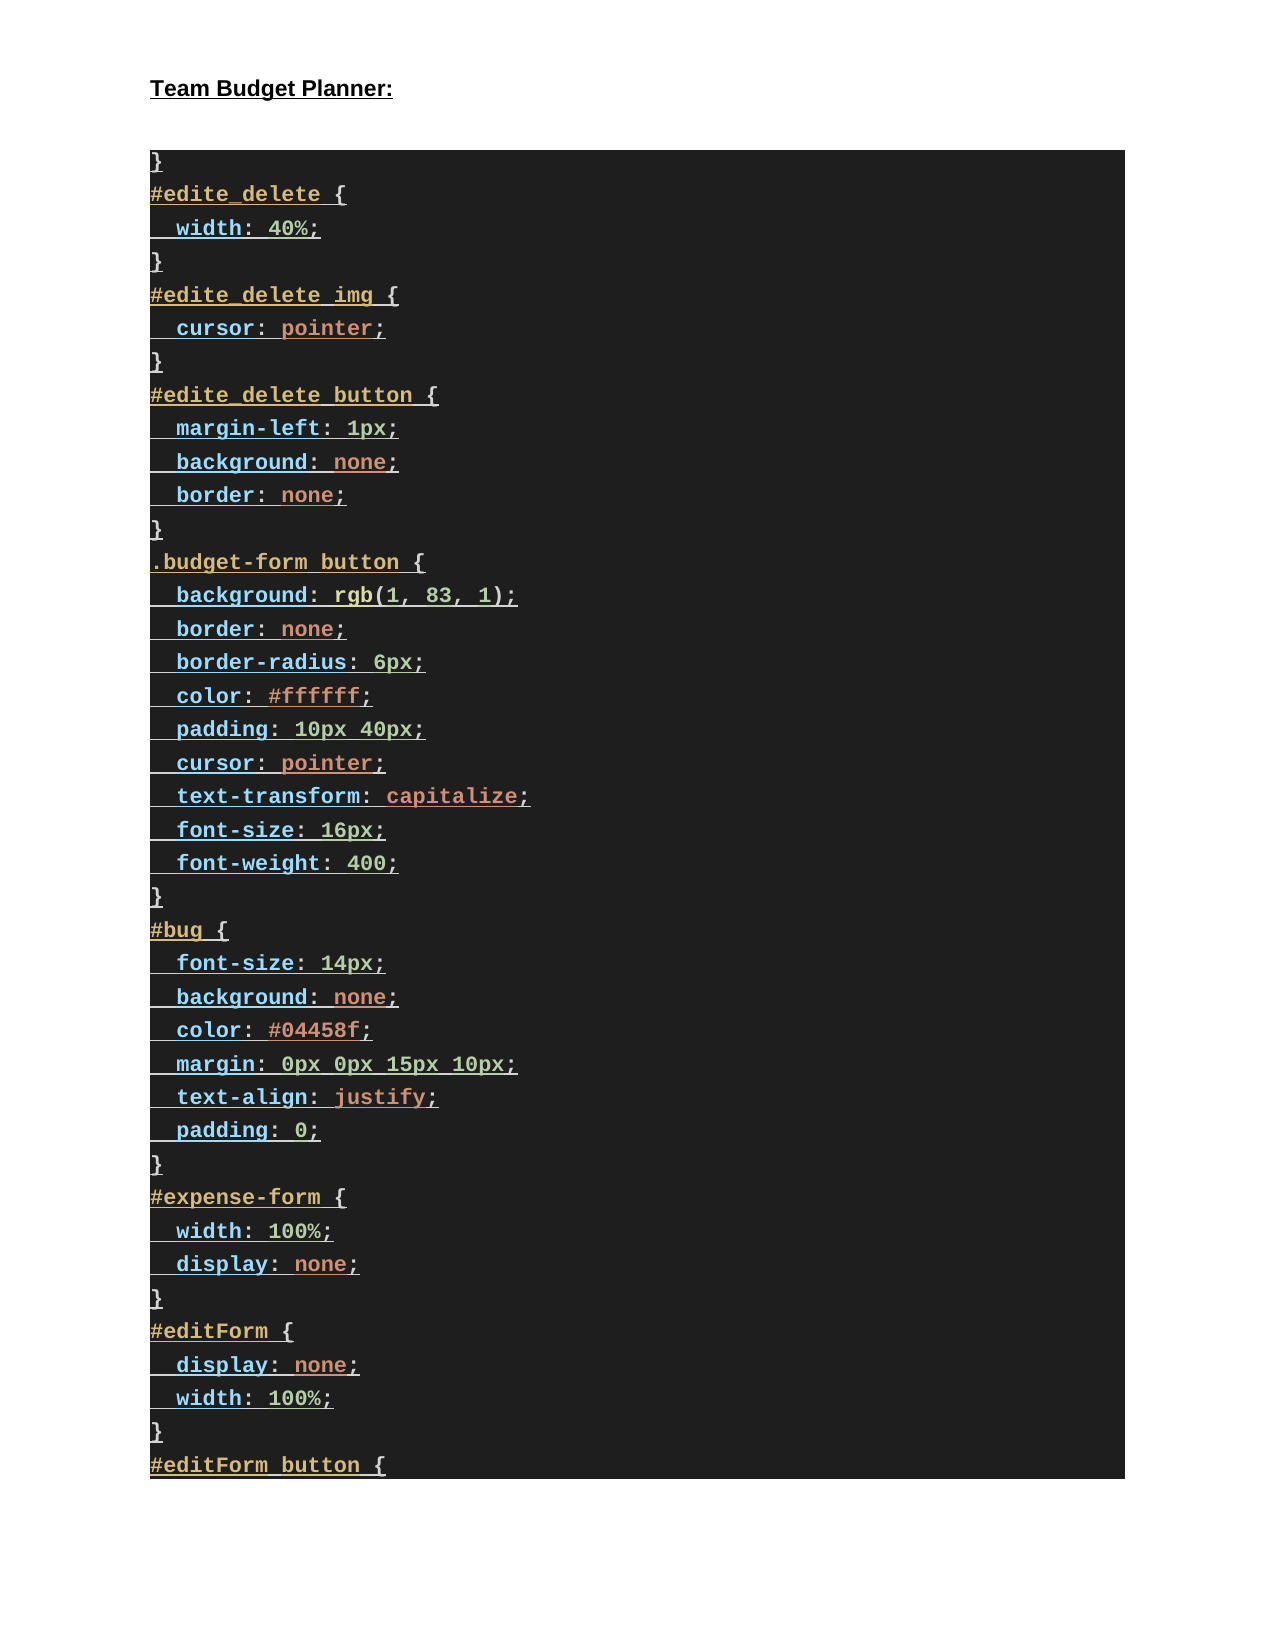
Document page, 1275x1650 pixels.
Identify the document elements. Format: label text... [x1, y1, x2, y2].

text } [150, 351, 1125, 375]
text } [150, 518, 1125, 543]
text color: #04458f; [150, 1019, 1125, 1044]
text width: 40%; [150, 217, 1125, 242]
text border-radius: 6px; [150, 652, 1125, 676]
text border: none; [150, 618, 1125, 643]
text } [150, 1287, 1125, 1312]
text padding: 0; [150, 1120, 1125, 1144]
text #edite_delete img { [150, 284, 1125, 308]
text background: none; [150, 986, 1125, 1011]
text background: rgb(1, 83, 1); [150, 585, 1125, 609]
text font-weight: 400; [150, 852, 1125, 877]
text font-size: 14px; [150, 952, 1125, 977]
text border: none; [150, 484, 1125, 509]
text margin-left: 1px; [150, 417, 1125, 442]
text } [150, 1421, 1125, 1445]
text } [150, 150, 1125, 175]
text .budget-form button { [150, 551, 1125, 576]
text #editForm { [150, 1320, 1125, 1345]
text #edite_delete { [150, 183, 1125, 208]
text cursor: pointer; [150, 317, 1125, 342]
text cursor: pointer; [150, 752, 1125, 777]
text width: 100%; [150, 1220, 1125, 1245]
text text-transform: capitalize; [150, 785, 1125, 810]
text } [150, 250, 1125, 275]
text color: #ffffff; [150, 685, 1125, 710]
text #expense-form { [150, 1187, 1125, 1211]
text display: none; [150, 1354, 1125, 1378]
text } [150, 1153, 1125, 1178]
text #bug { [150, 919, 1125, 944]
text margin: 0px 0px 15px 10px; [150, 1053, 1125, 1078]
text font-size: 16px; [150, 819, 1125, 843]
text text-align: justify; [150, 1086, 1125, 1111]
text width: 100%; [150, 1387, 1125, 1412]
text #edite_delete button { [150, 384, 1125, 409]
text display: none; [150, 1253, 1125, 1278]
text padding: 10px 40px; [150, 718, 1125, 743]
text } [150, 886, 1125, 910]
text background: none; [150, 451, 1125, 476]
text #editForm button { [150, 1454, 1125, 1479]
